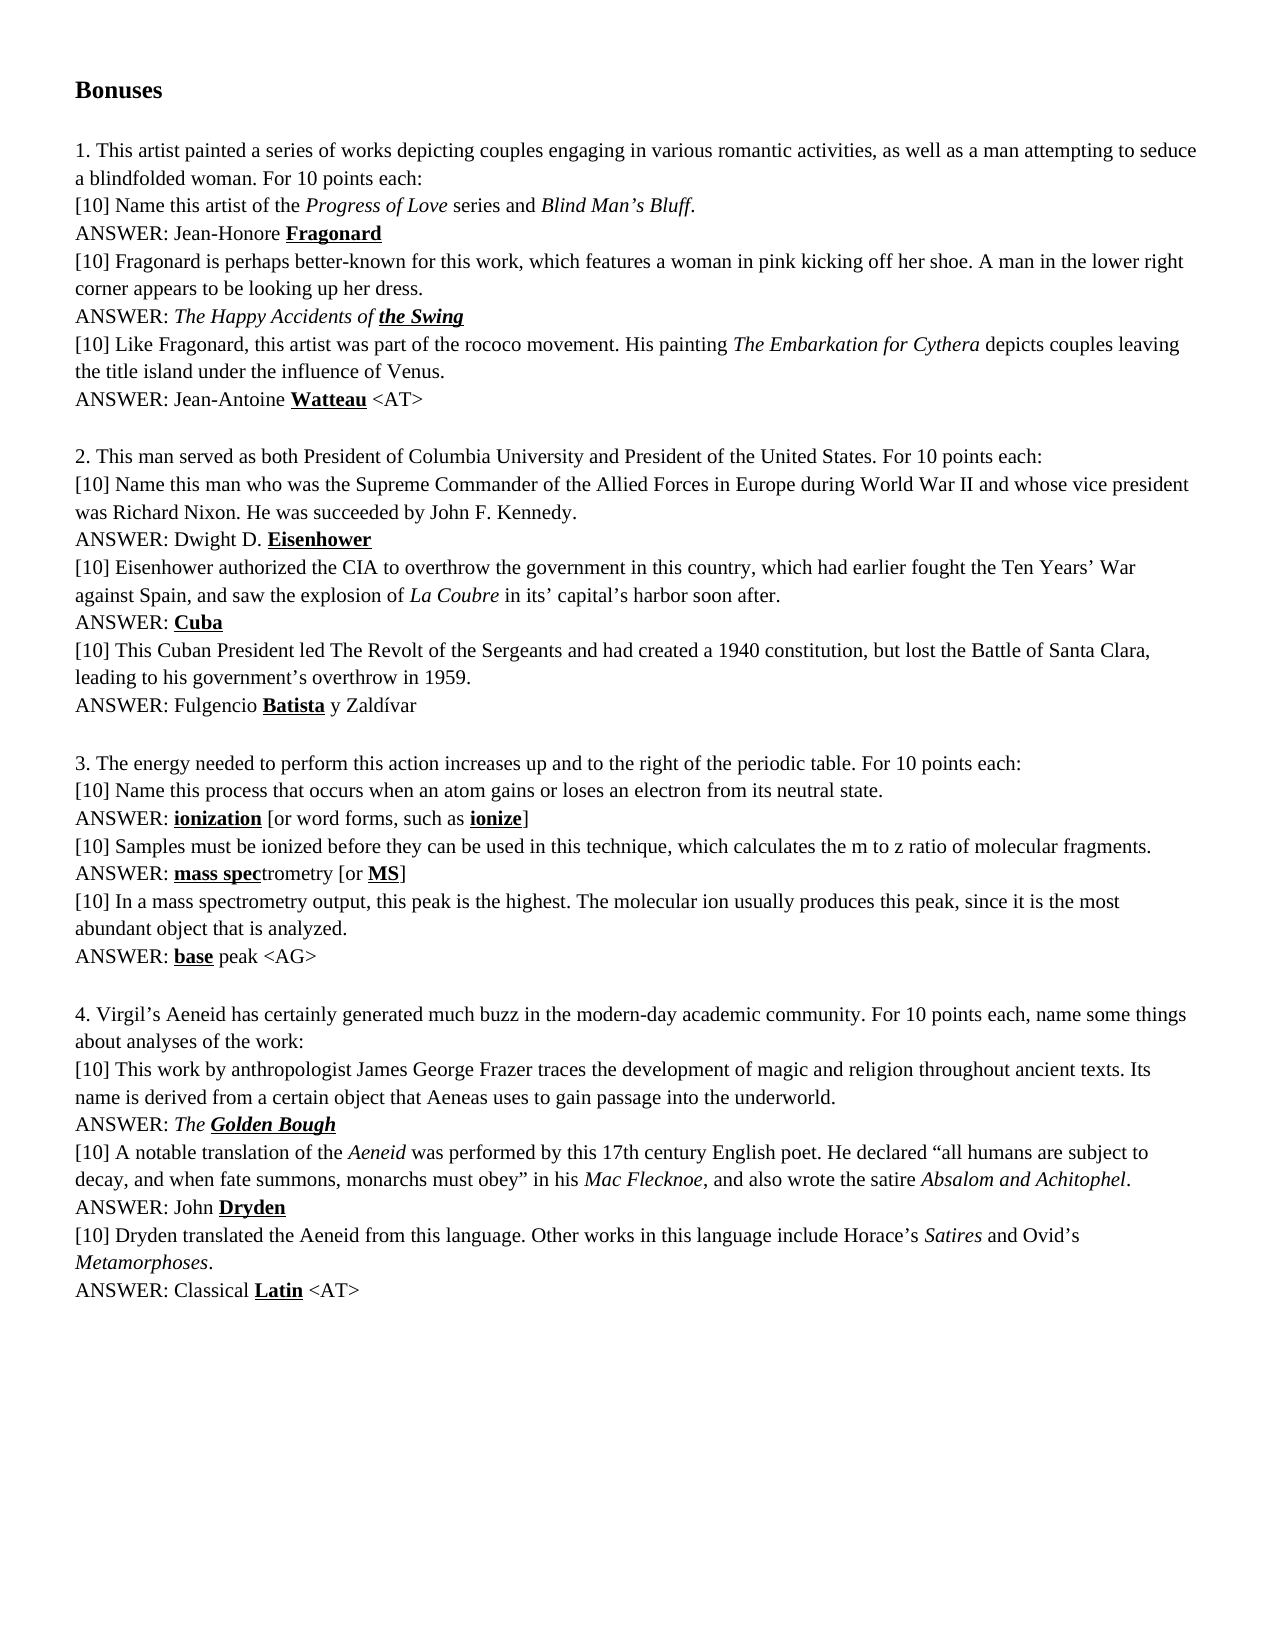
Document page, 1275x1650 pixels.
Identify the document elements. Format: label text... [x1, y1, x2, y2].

text ANSWER: Jean-Honore Fragonard [75, 221, 1200, 245]
text [10] Name this process that occurs when an atom gains or loses an electron from its neutral state. [75, 778, 1200, 802]
text [10] This work by anthropologist James George Frazer traces the development of magic and religion throughout ancient texts. Its name is derived from a certain object that Aeneas uses to gain passage into the underworld. [75, 1057, 1200, 1109]
text ANSWER: The Golden Bough [75, 1112, 1200, 1136]
text [10] Dryden translated the Aeneid from this language. Other works in this language include Horace’s Satires and Ovid’s Metamorphoses. [75, 1223, 1200, 1274]
text Bonuses [75, 75, 1200, 104]
text [10] This Cuban President led The Revolt of the Sergeants and had created a 1940 constitution, but lost the Battle of Santa Clara, leading to his government’s overthrow in 1959. [75, 638, 1200, 689]
text [10] Samples must be ionized before they can be used in this technique, which calculates the m to z ratio of molecular fragments. [75, 833, 1200, 858]
text [10] In a mass spectrometry output, this peak is the highest. The molecular ion usually produces this peak, since it is the most abundant object that is analyzed. [75, 889, 1200, 940]
text 2. This man served as both President of Columbia University and President of the United States. For 10 points each: [75, 444, 1200, 468]
text ANSWER: ionization [or word forms, such as ionize] [75, 806, 1200, 830]
text ANSWER: The Happy Accidents of the Swing [75, 304, 1200, 328]
text ANSWER: base peak <AG> [75, 944, 1200, 968]
text ANSWER: mass spectrometry [or MS] [75, 861, 1200, 885]
text [10] Name this man who was the Supreme Commander of the Allied Forces in Europe during World War II and whose vice president was Richard Nixon. He was succeeded by John F. Kennedy. [75, 472, 1200, 524]
text ANSWER: Classical Latin <AT> [75, 1278, 1200, 1302]
text [10] Like Fragonard, this artist was part of the rococo movement. His painting The Embarkation for Cythera depicts couples leaving the title island under the influence of Venus. [75, 331, 1200, 383]
text ANSWER: Dwight D. Eisenhower [75, 527, 1200, 551]
text 4. Virgil’s Aeneid has certainly generated much buzz in the modern-day academic community. For 10 points each, name some things about analyses of the work: [75, 1002, 1200, 1053]
text [10] Eisenhower authorized the CIA to overthrow the government in this country, which had earlier fought the Ten Years’ War against Spain, and saw the explosion of La Coubre in its’ capital’s harbor soon after. [75, 555, 1200, 607]
text [10] Fragonard is perhaps better-known for this work, which features a woman in pink kicking off her shoe. A man in the lower right corner appears to be looking up her dress. [75, 249, 1200, 300]
text ANSWER: Cuba [75, 610, 1200, 634]
text ANSWER: Jean-Antoine Watteau <AT> [75, 387, 1200, 411]
text ANSWER: Fulgencio Batista y Zaldívar [75, 693, 1200, 717]
text [10] A notable translation of the Aeneid was performed by this 17th century English poet. He declared “all humans are subject to decay, and when fate summons, monarchs must obey” in his Mac Flecknoe, and also wrote the satire Absalom and Achitophel. [75, 1140, 1200, 1191]
text [10] Name this artist of the Progress of Love series and Blind Man’s Bluff. [75, 193, 1200, 217]
text 1. This artist painted a series of works depicting couples engaging in various romantic activities, as well as a man attempting to seduce a blindfolded woman. For 10 points each: [75, 138, 1200, 190]
text 3. The energy needed to perform this action increases up and to the right of the periodic table. For 10 points each: [75, 751, 1200, 775]
text ANSWER: John Dryden [75, 1195, 1200, 1219]
